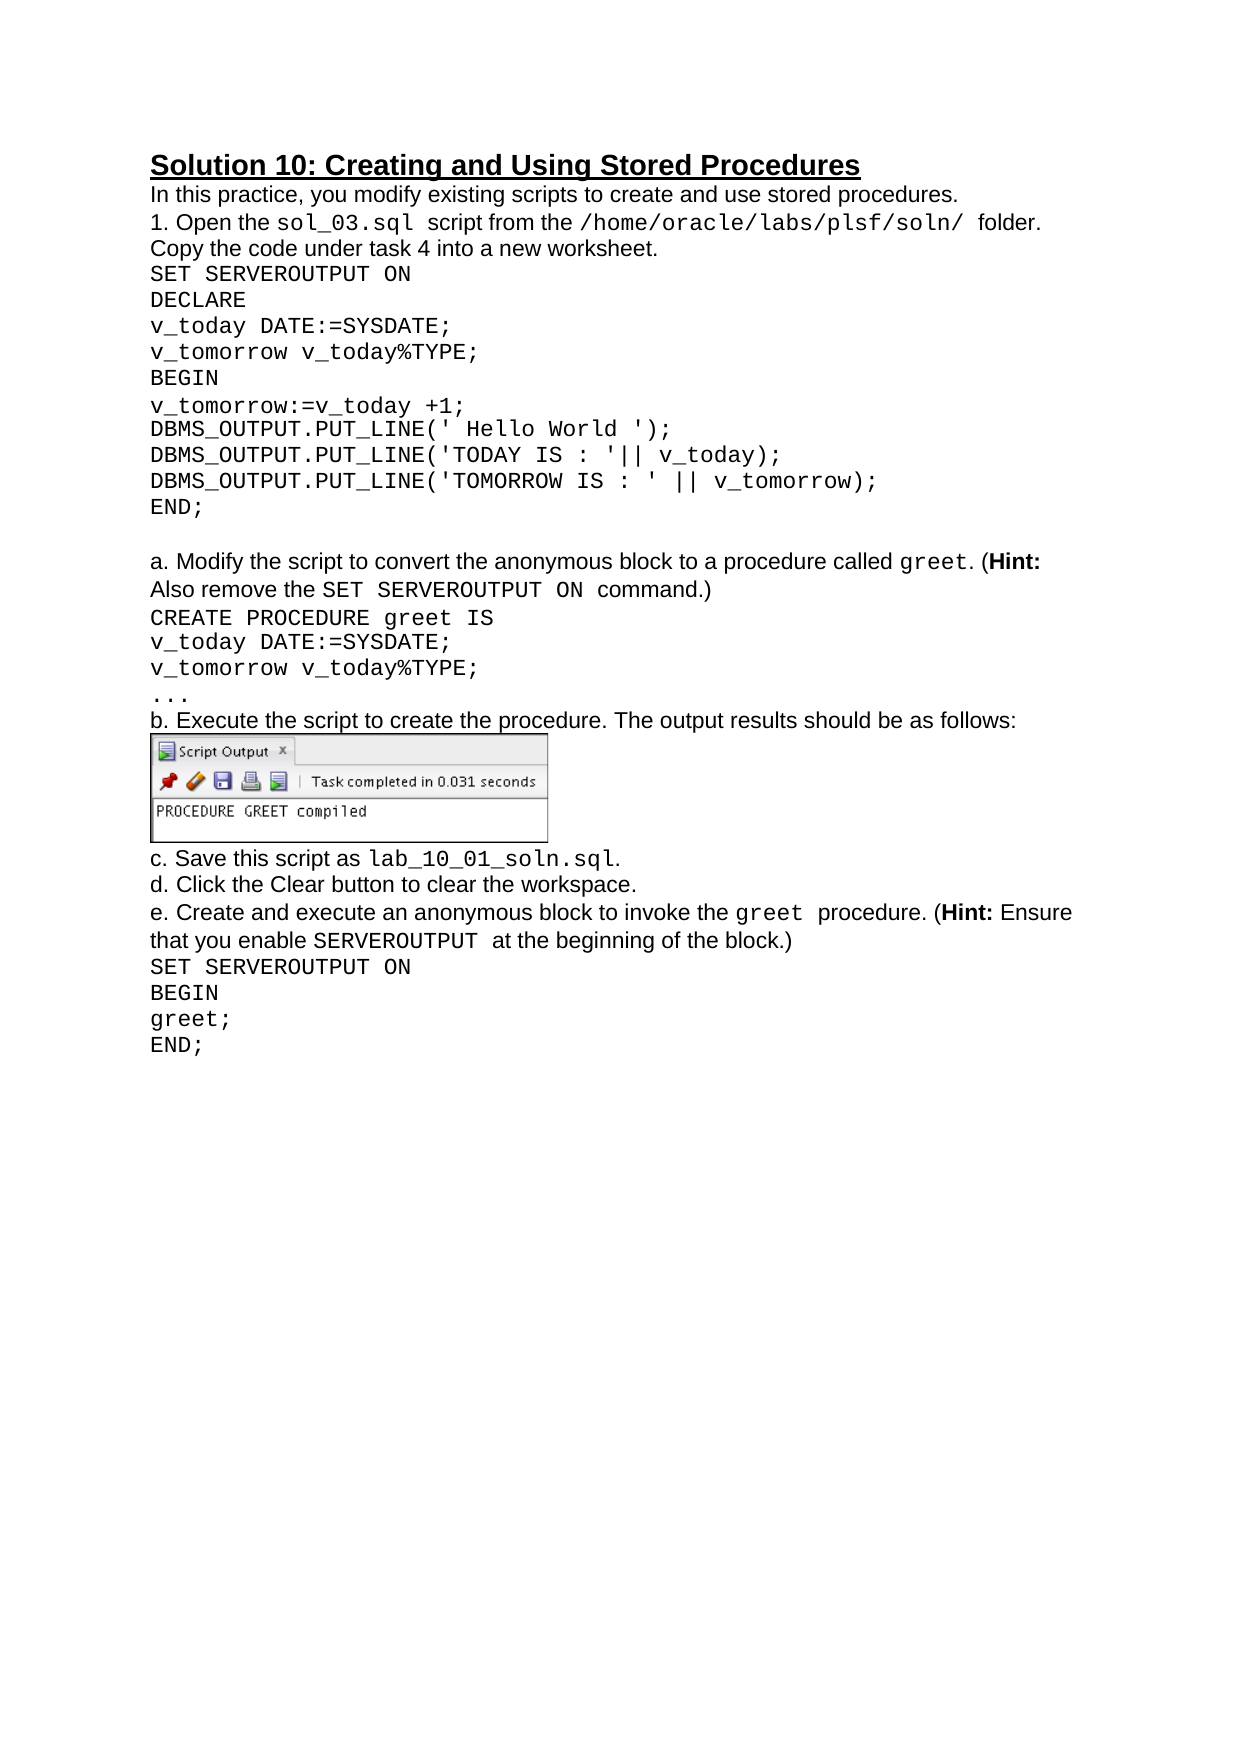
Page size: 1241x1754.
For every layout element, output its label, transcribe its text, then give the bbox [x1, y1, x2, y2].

text END; [150, 1033, 233, 1059]
list Modify the script to convert the anonymous block to a procedure called greet. (Hint: Also remove the SET SERVEROUTPUT ON command.) [150, 548, 1041, 604]
text SET SERVEROUTPUT ON BEGIN [150, 955, 413, 1007]
text v_today DATE:=SYSDATE; v_tomorrow v_today%TYPE; [150, 630, 482, 682]
subtitle Solution 10: Creating and Using Stored Procedures [150, 148, 1103, 181]
list Execute the script to create the procedure. The output results should be as follows: [150, 708, 1103, 734]
text SET SERVEROUTPUT ON DECLARE [150, 263, 413, 314]
text CREATE PROCEDURE greet IS [150, 604, 1103, 630]
text In this practice, you modify existing scripts to create and use stored procedures. [150, 181, 1103, 208]
text ... [150, 682, 1103, 708]
text v_today DATE:=SYSDATE; v_tomorrow v_today%TYPE; BEGIN [150, 314, 482, 392]
list Click the Clear button to clear the workspace. [150, 872, 1103, 898]
text DBMS_OUTPUT.PUT_LINE('TODAY IS : '|| v_today); DBMS_OUTPUT.PUT_LINE('TOMORROW IS : ' || v_tomorrow); END; [150, 444, 881, 522]
list Open the sol_03.sql script from the /home/oracle/labs/plsf/soln/ folder. Copy the code under task 4 into a new worksheet. [150, 209, 1042, 262]
text greet; [150, 1007, 233, 1033]
text v_tomorrow:=v_today +1; DBMS_OUTPUT.PUT_LINE(' Hello World '); [150, 393, 674, 444]
list Create and execute an anonymous block to invoke the greet procedure. (Hint: Ensure that you enable SERVEROUTPUT at the beginning of the block.) [150, 898, 1073, 955]
list Save this script as lab_10_01_soln.sql. [150, 844, 1103, 872]
picture [150, 733, 549, 843]
